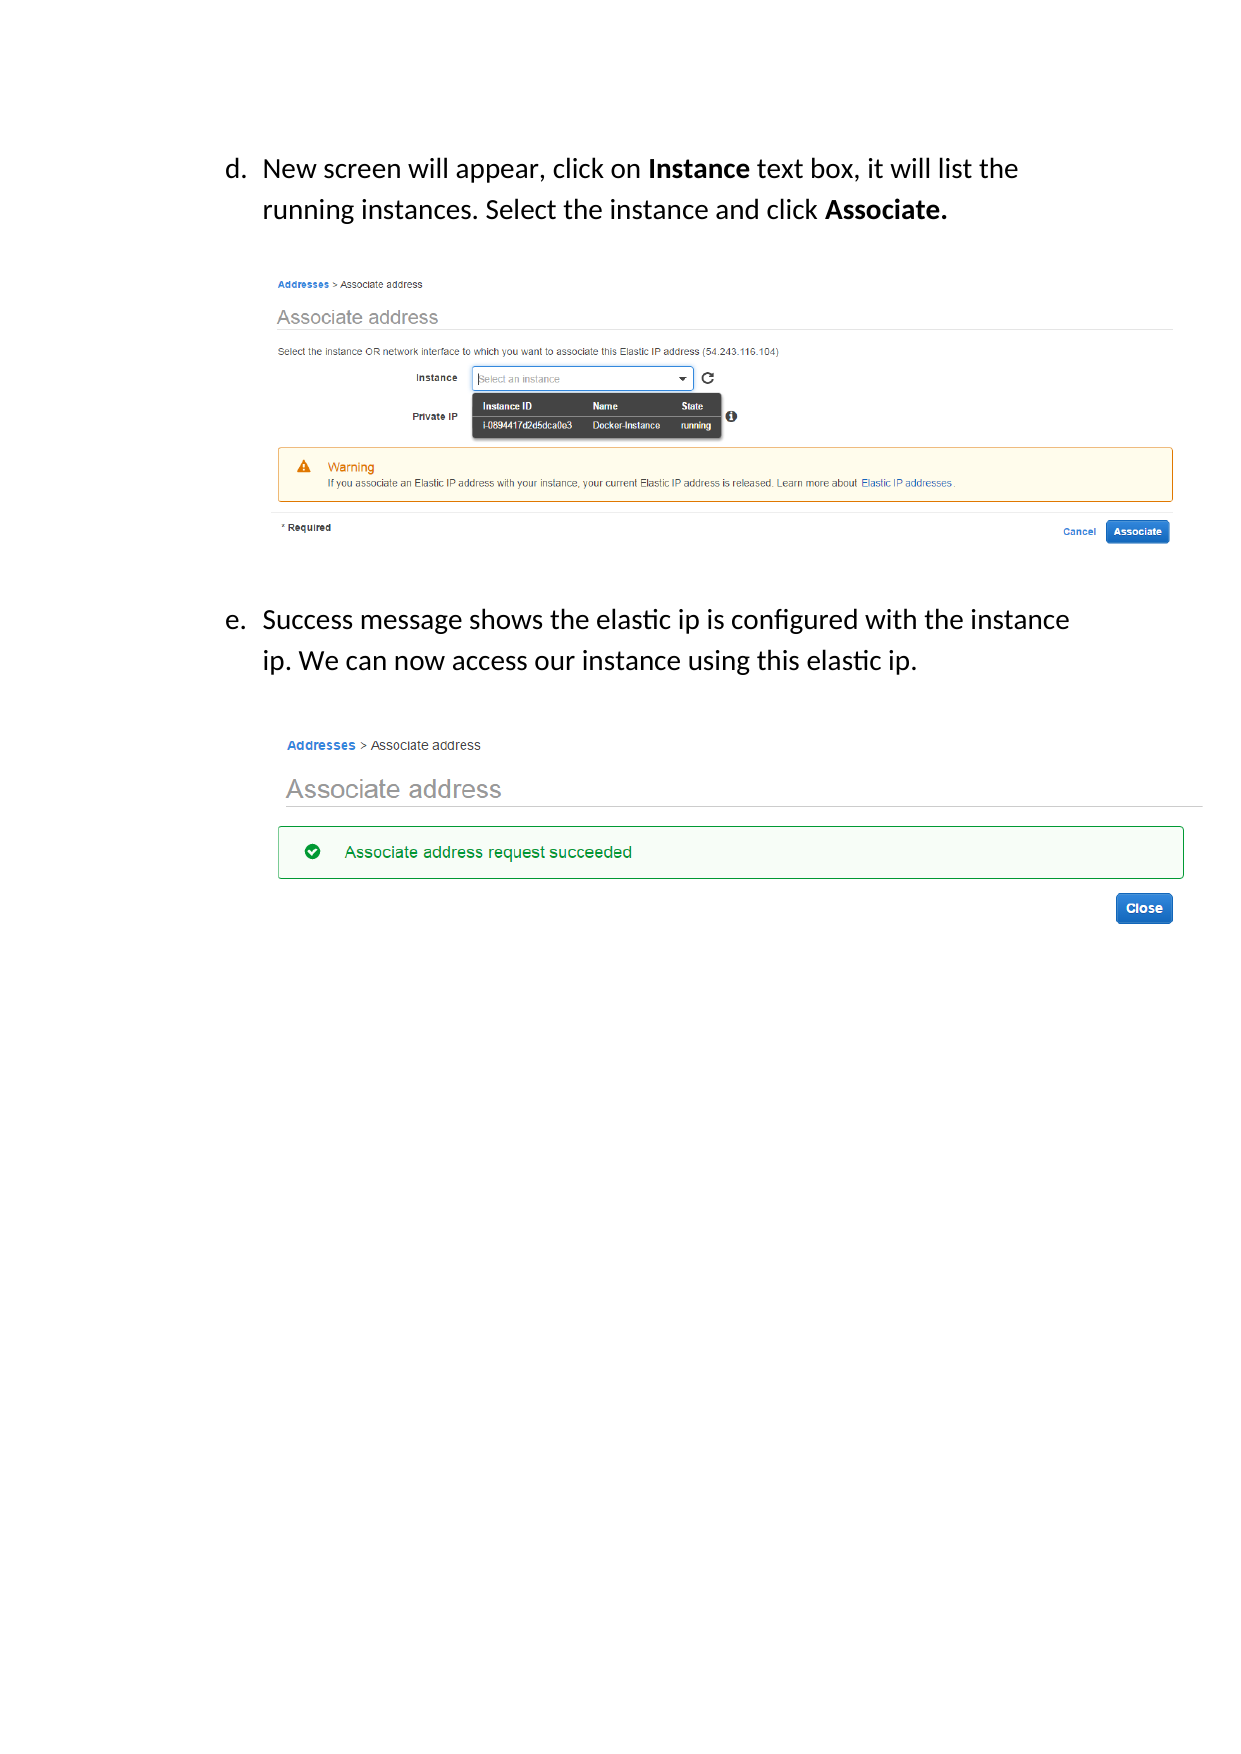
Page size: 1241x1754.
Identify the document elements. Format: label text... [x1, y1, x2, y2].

picture [262, 723, 1203, 940]
picture [262, 272, 1203, 556]
list Success message shows the elastic ip is configured with the instance ip. We can now access our instance using this elastic ip. [225, 601, 1090, 678]
list New screen will appear, click on Instance text box, it will list the running instances. Select the instance and click Associate. [225, 150, 1090, 227]
